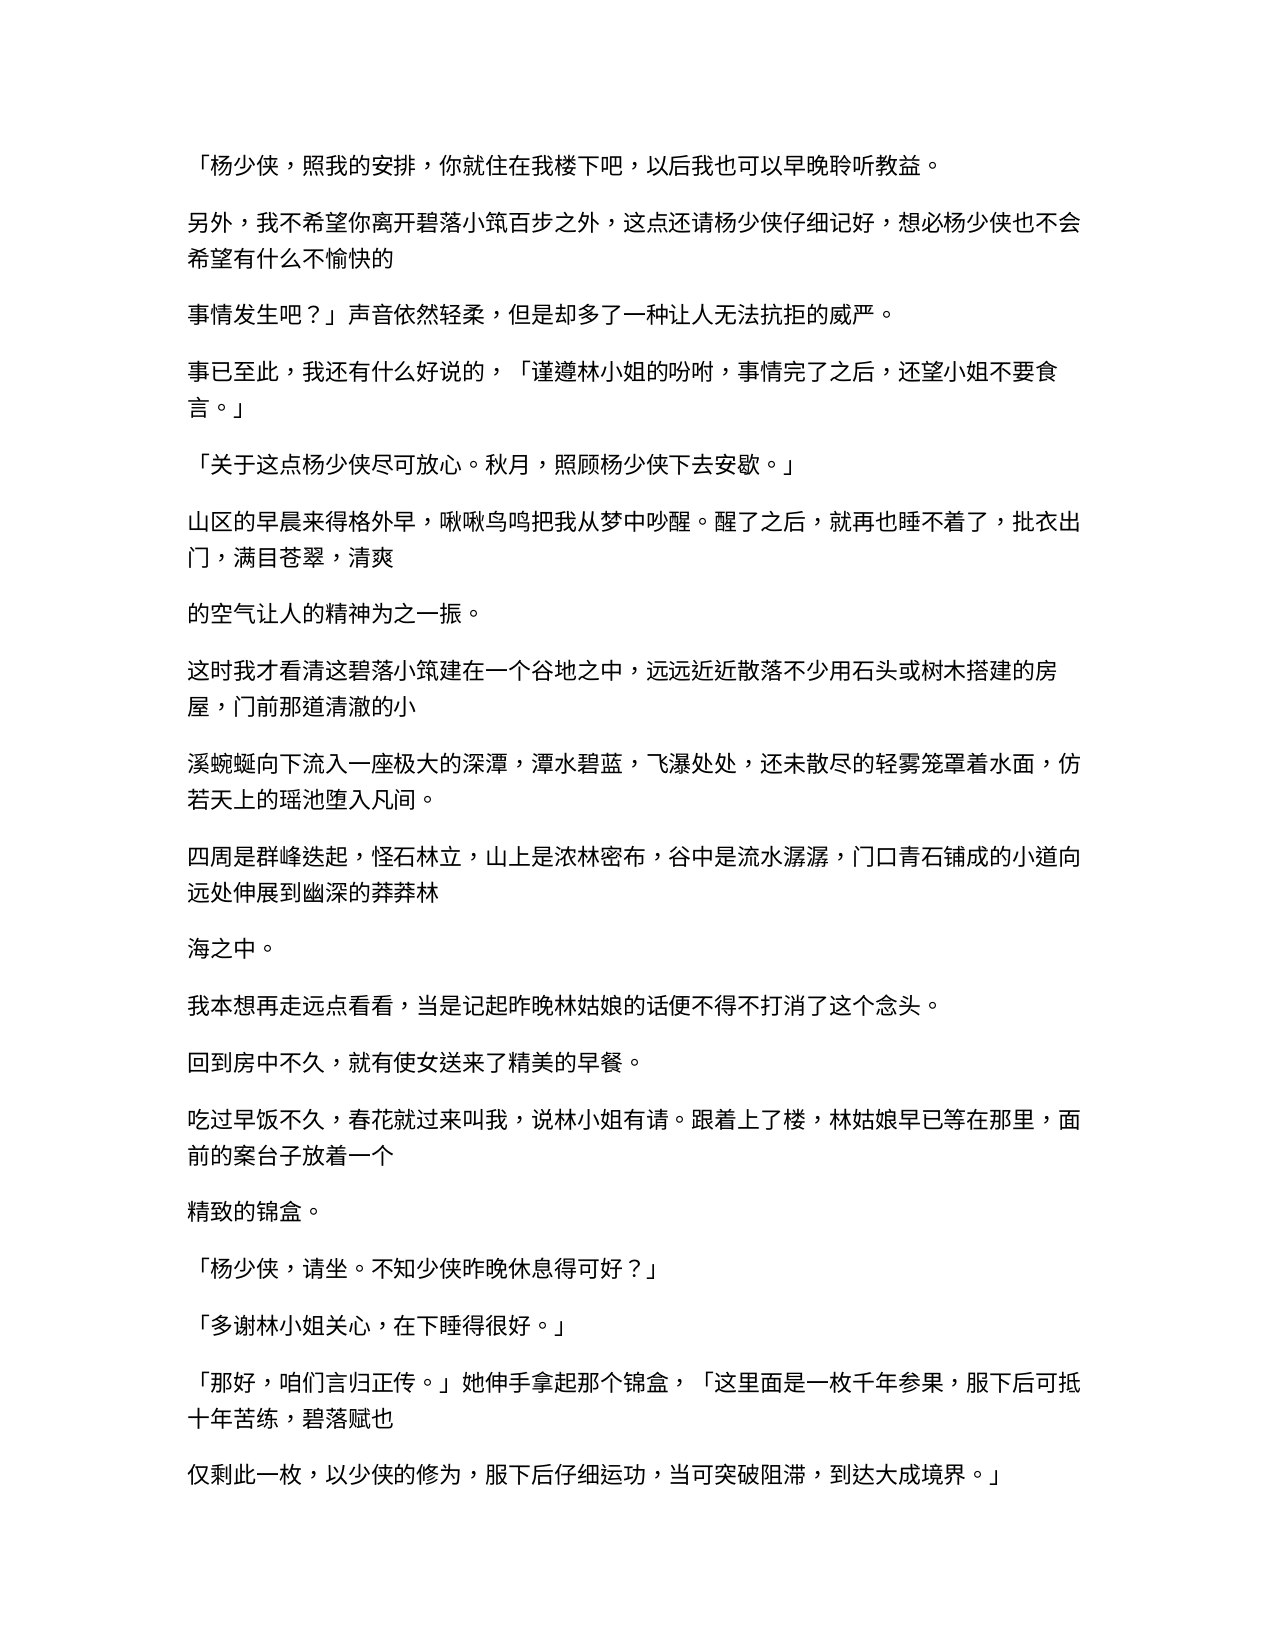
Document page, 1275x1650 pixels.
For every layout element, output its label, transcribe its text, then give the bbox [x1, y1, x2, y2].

text 我本想再走远点看看，当是记起昨晚林姑娘的话便不得不打消了这个念头。 [187, 990, 1087, 1021]
text 「杨少侠，请坐。不知少侠昨晚休息得可好？」 [187, 1253, 1087, 1284]
text 这时我才看清这碧落小筑建在一个谷地之中，远远近近散落不少用石头或树木搭建的房屋，门前那道清澈的小 [187, 655, 1087, 722]
text 另外，我不希望你离开碧落小筑百步之外，这点还请杨少侠仔细记好，想必杨少侠也不会希望有什么不愉快的 [187, 207, 1087, 274]
text 精致的锦盒。 [187, 1196, 1087, 1228]
text 四周是群峰迭起，怪石林立，山上是浓林密布，谷中是流水潺潺，门口青石铺成的小道向远处伸展到幽深的莽莽林 [187, 841, 1087, 908]
text 吃过早饭不久，春花就过来叫我，说林小姐有请。跟着上了楼，林姑娘早已等在那里，面前的案台子放着一个 [187, 1104, 1087, 1171]
text 「那好，咱们言归正传。」她伸手拿起那个锦盒，「这里面是一枚千年参果，服下后可抵十年苦练，碧落赋也 [187, 1367, 1087, 1434]
text 「关于这点杨少侠尽可放心。秋月，照顾杨少侠下去安歇。」 [187, 449, 1087, 480]
text 「多谢林小姐关心，在下睡得很好。」 [187, 1310, 1087, 1341]
text 事已至此，我还有什么好说的，「谨遵林小姐的吩咐，事情完了之后，还望小姐不要食言。」 [187, 356, 1087, 423]
text 仅剩此一枚，以少侠的修为，服下后仔细运功，当可突破阻滞，到达大成境界。」 [187, 1459, 1087, 1491]
text 的空气让人的精神为之一振。 [187, 598, 1087, 630]
text 「杨少侠，照我的安排，你就住在我楼下吧，以后我也可以早晚聆听教益。 [187, 150, 1087, 181]
text 溪蜿蜒向下流入一座极大的深潭，潭水碧蓝，飞瀑处处，还未散尽的轻雾笼罩着水面，仿若天上的瑶池堕入凡间。 [187, 748, 1087, 815]
text 山区的早晨来得格外早，啾啾鸟鸣把我从梦中吵醒。醒了之后，就再也睡不着了，批衣出门，满目苍翠，清爽 [187, 506, 1087, 573]
text 事情发生吧？」声音依然轻柔，但是却多了一种让人无法抗拒的威严。 [187, 299, 1087, 331]
text 回到房中不久，就有使女送来了精美的早餐。 [187, 1047, 1087, 1078]
text 海之中。 [187, 933, 1087, 964]
